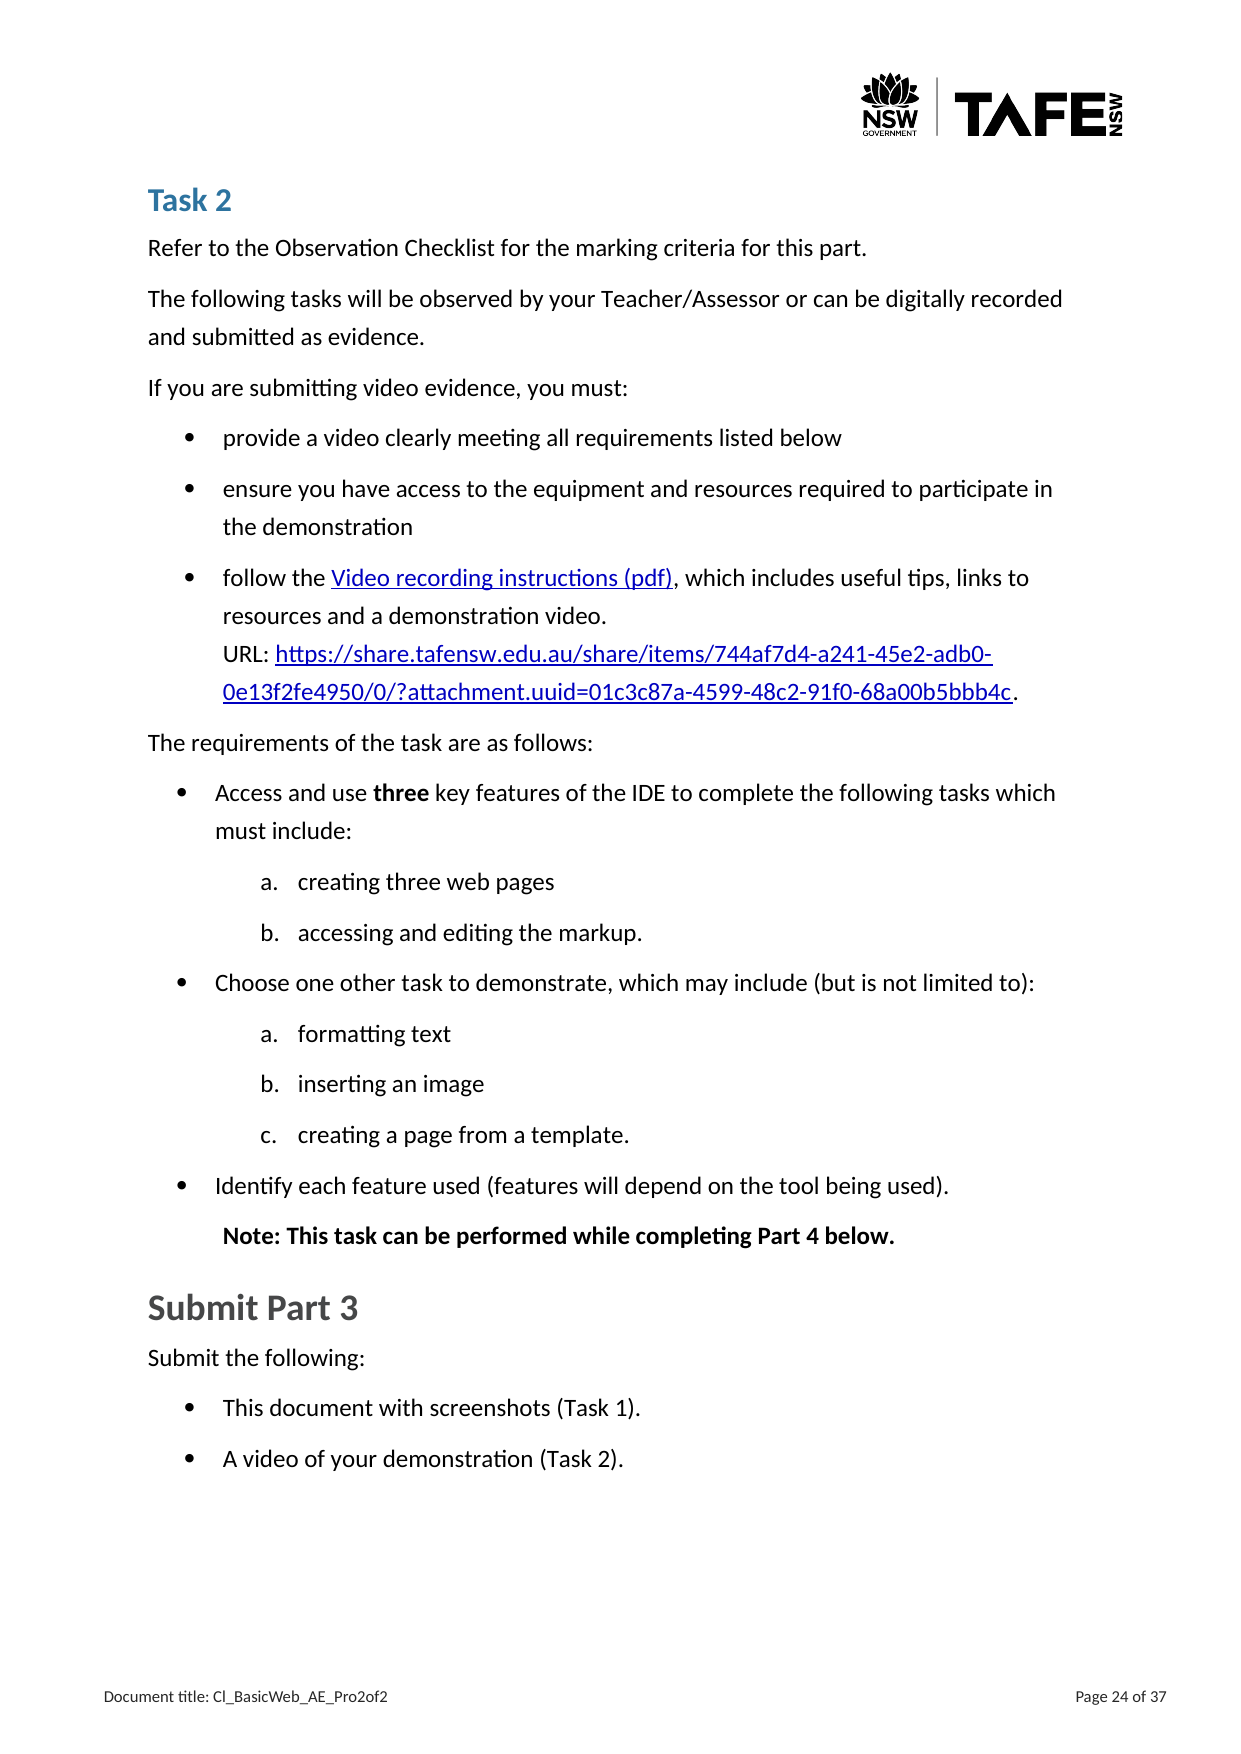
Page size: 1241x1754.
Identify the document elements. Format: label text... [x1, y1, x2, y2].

picture [861, 71, 1123, 137]
list formatting text [260, 1018, 1092, 1048]
list creating a page from a template. [260, 1119, 1092, 1150]
list accessing and editing the markup. [260, 917, 1092, 947]
list Access and use three key features of the IDE to complete the following tasks which must include: [177, 777, 1092, 846]
text Refer to the Observation Checklist for the marking criteria for this part. [148, 232, 1092, 263]
text If you are submitting video evidence, you must: [148, 372, 1092, 402]
list A video of your demonstration (Task 2). [185, 1443, 1092, 1474]
list Identify each feature used (features will depend on the tool being used). [177, 1170, 1092, 1200]
list The requirements of the task are as follows: [148, 727, 1092, 757]
text Submit the following: [148, 1342, 1092, 1372]
list Note: This task can be performed while completing Part 4 below. [223, 1220, 1092, 1251]
text The following tasks will be observed by your Teacher/Assessor or can be digitally recorded and submitted as evidence. [148, 283, 1092, 352]
list inserting an image [260, 1068, 1092, 1099]
subtitle Task 2 [148, 179, 1092, 220]
list This document with screenshots (Task 1). [185, 1392, 1092, 1423]
list ensure you have access to the equipment and resources required to participate in the demonstration [185, 473, 1092, 542]
list Choose one other task to demonstrate, which may include (but is not limited to): [177, 967, 1092, 998]
subtitle Submit Part 3 [148, 1283, 1092, 1329]
list follow the Video recording instructions (pdf), which includes useful tips, links to resources and a demonstration video. URL: https://share.tafensw.edu.au/share/items/744af7d4-a241-45e2-adb0-0e13f2fe4950/0/?attachment.uuid=01c3c87a-4599-48c2-91f0-68a00b5bbb4c. [185, 562, 1092, 707]
list creating three web pages [260, 866, 1092, 897]
list provide a video clearly meeting all requirements listed below [185, 422, 1092, 453]
